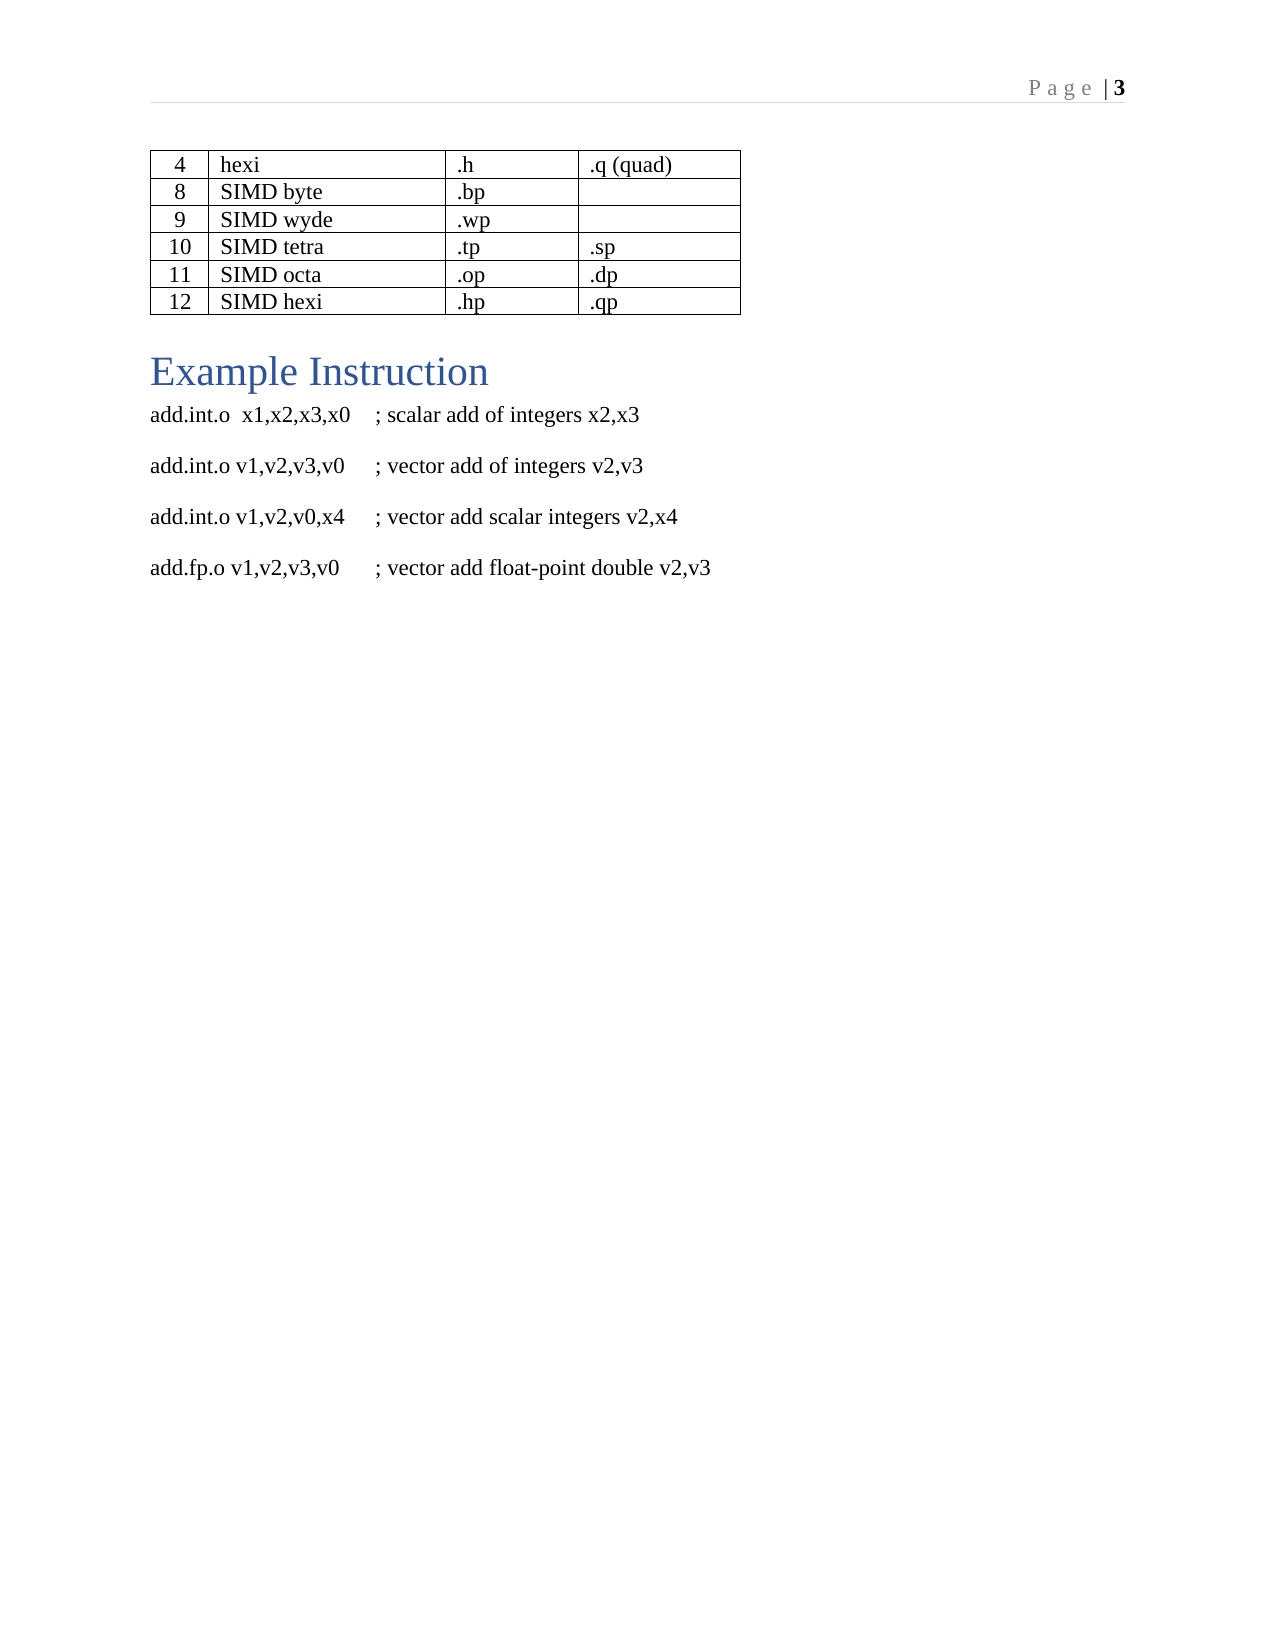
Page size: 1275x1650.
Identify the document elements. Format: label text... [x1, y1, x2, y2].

table_cell 4 [151, 151, 208, 177]
table_cell 8 [151, 179, 208, 205]
table_cell SIMD wyde [209, 206, 445, 232]
table_cell [579, 179, 740, 205]
table_cell .sp [579, 233, 740, 259]
subtitle Example Instruction [150, 346, 1125, 394]
table_cell .qp [579, 288, 740, 314]
table_cell 11 [151, 261, 208, 287]
table_cell .dp [579, 261, 740, 287]
table_cell 12 [151, 288, 208, 314]
table_cell SIMD byte [209, 179, 445, 205]
table_cell [579, 206, 740, 232]
text add.int.o v1,v2,v3,v0 ; vector add of integers v2,v3 [150, 452, 1125, 478]
table_cell SIMD octa [209, 261, 445, 287]
text add.fp.o v1,v2,v3,v0 ; vector add float-point double v2,v3 [150, 554, 1125, 581]
text add.int.o v1,v2,v0,x4 ; vector add scalar integers v2,x4 [150, 503, 1125, 529]
table_cell 9 [151, 206, 208, 232]
table_cell .tp [446, 233, 578, 259]
table_cell SIMD tetra [209, 233, 445, 259]
table_cell .wp [446, 206, 578, 232]
table_cell SIMD hexi [209, 288, 445, 314]
table_cell hexi [209, 151, 445, 177]
table_cell 10 [151, 233, 208, 259]
table_cell .h [446, 151, 578, 177]
table_cell .hp [446, 288, 578, 314]
text add.int.o x1,x2,x3,x0 ; scalar add of integers x2,x3 [150, 401, 1125, 427]
table_cell .op [446, 261, 578, 287]
table_cell .bp [446, 179, 578, 205]
table_cell .q (quad) [579, 151, 740, 177]
